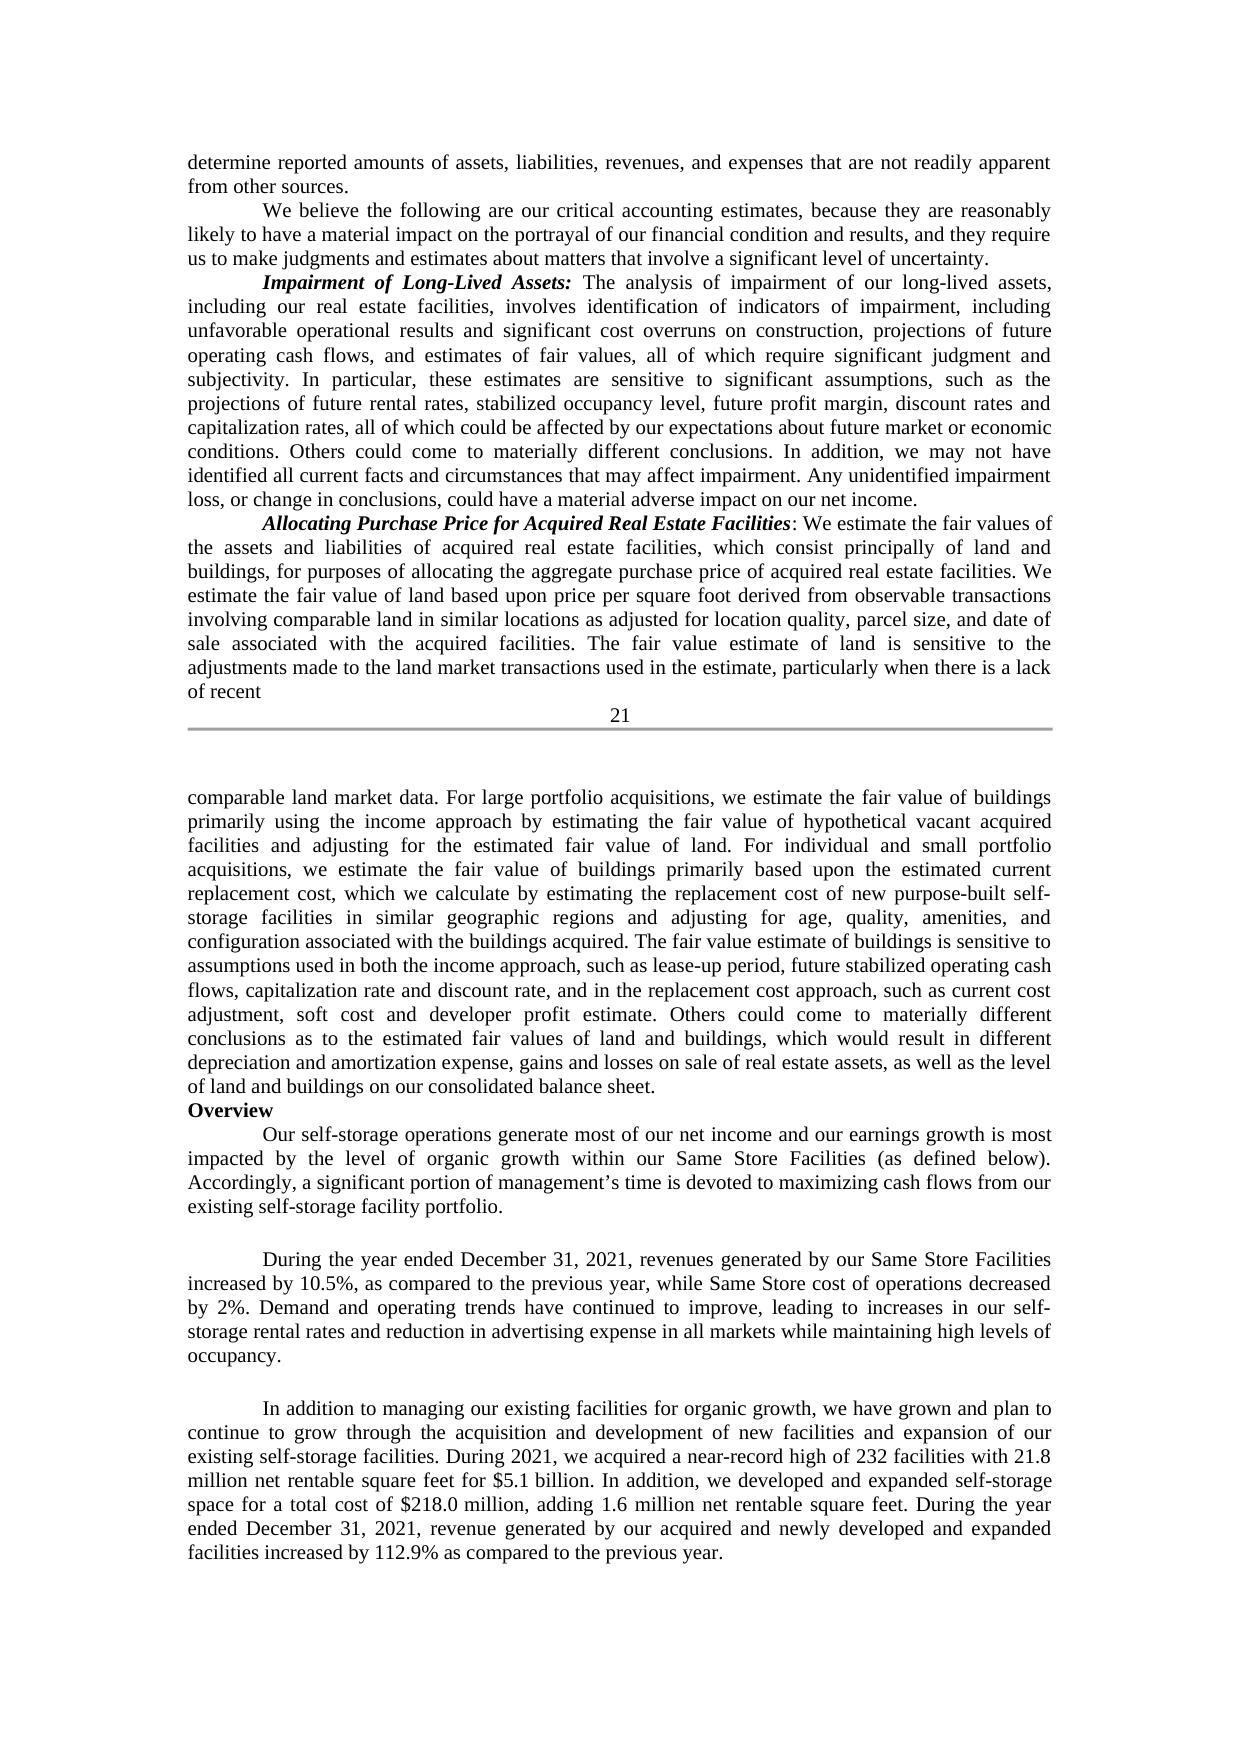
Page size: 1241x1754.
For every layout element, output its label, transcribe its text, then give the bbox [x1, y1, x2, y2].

text Impairment of Long-Lived Assets: The analysis of impairment of our long-lived assets, including our real estate facilities, involves identification of indicators of impairment, including unfavorable operational results and significant cost overruns on construction, projections of future operating cash flows, and estimates of fair values, all of which require significant judgment and subjectivity. In particular, these estimates are sensitive to significant assumptions, such as the projections of future rental rates, stabilized occupancy level, future profit margin, discount rates and capitalization rates, all of which could be affected by our expectations about future market or economic conditions. Others could come to materially different conclusions. In addition, we may not have identified all current facts and circumstances that may affect impairment. Any unidentified impairment loss, or change in conclusions, could have a material adverse impact on our net income. [187, 270, 1053, 511]
text comparable land market data. For large portfolio acquisitions, we estimate the fair value of buildings primarily using the income approach by estimating the fair value of hypothetical vacant acquired facilities and adjusting for the estimated fair value of land. For individual and small portfolio acquisitions, we estimate the fair value of buildings primarily based upon the estimated current replacement cost, which we calculate by estimating the replacement cost of new purpose-built self-storage facilities in similar geographic regions and adjusting for age, quality, amenities, and configuration associated with the buildings acquired. The fair value estimate of buildings is sensitive to assumptions used in both the income approach, such as lease-up period, future stabilized operating cash flows, capitalization rate and discount rate, and in the replacement cost approach, such as current cost adjustment, soft cost and developer profit estimate. Others could come to materially different conclusions as to the estimated fair values of land and buildings, which would result in different depreciation and amortization expense, gains and losses on sale of real estate assets, as well as the level of land and buildings on our consolidated balance sheet. [187, 785, 1053, 1098]
text During the year ended December 31, 2021, revenues generated by our Same Store Facilities increased by 10.5%, as compared to the previous year, while Same Store cost of operations decreased by 2%. Demand and operating trends have continued to improve, leading to increases in our self-storage rental rates and reduction in advertising expense in all markets while maintaining high levels of occupancy. [187, 1247, 1053, 1367]
text Our self-storage operations generate most of our net income and our earnings growth is most impacted by the level of organic growth within our Same Store Facilities (as defined below). Accordingly, a significant portion of management’s time is devoted to maximizing cash flows from our existing self-storage facility portfolio. [187, 1122, 1053, 1218]
text We believe the following are our critical accounting estimates, because they are reasonably likely to have a material impact on the portrayal of our financial condition and results, and they require us to make judgments and estimates about matters that involve a significant level of uncertainty. [187, 198, 1053, 270]
text In addition to managing our existing facilities for organic growth, we have grown and plan to continue to grow through the acquisition and development of new facilities and expansion of our existing self-storage facilities. During 2021, we acquired a near-record high of 232 facilities with 21.8 million net rentable square feet for $5.1 billion. In addition, we developed and expanded self-storage space for a total cost of $218.0 million, adding 1.6 million net rentable square feet. During the year ended December 31, 2021, revenue generated by our acquired and newly developed and expanded facilities increased by 112.9% as compared to the previous year. [187, 1396, 1053, 1564]
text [187, 150, 1053, 198]
text 21 [187, 703, 1053, 727]
text Allocating Purchase Price for Acquired Real Estate Facilities: We estimate the fair values of the assets and liabilities of acquired real estate facilities, which consist principally of land and buildings, for purposes of allocating the aggregate purchase price of acquired real estate facilities. We estimate the fair value of land based upon price per square foot derived from observable transactions involving comparable land in similar locations as adjusted for location quality, parcel size, and date of sale associated with the acquired facilities. The fair value estimate of land is sensitive to the adjustments made to the land market transactions used in the estimate, particularly when there is a lack of recent [187, 511, 1053, 703]
text Overview [187, 1098, 1053, 1122]
